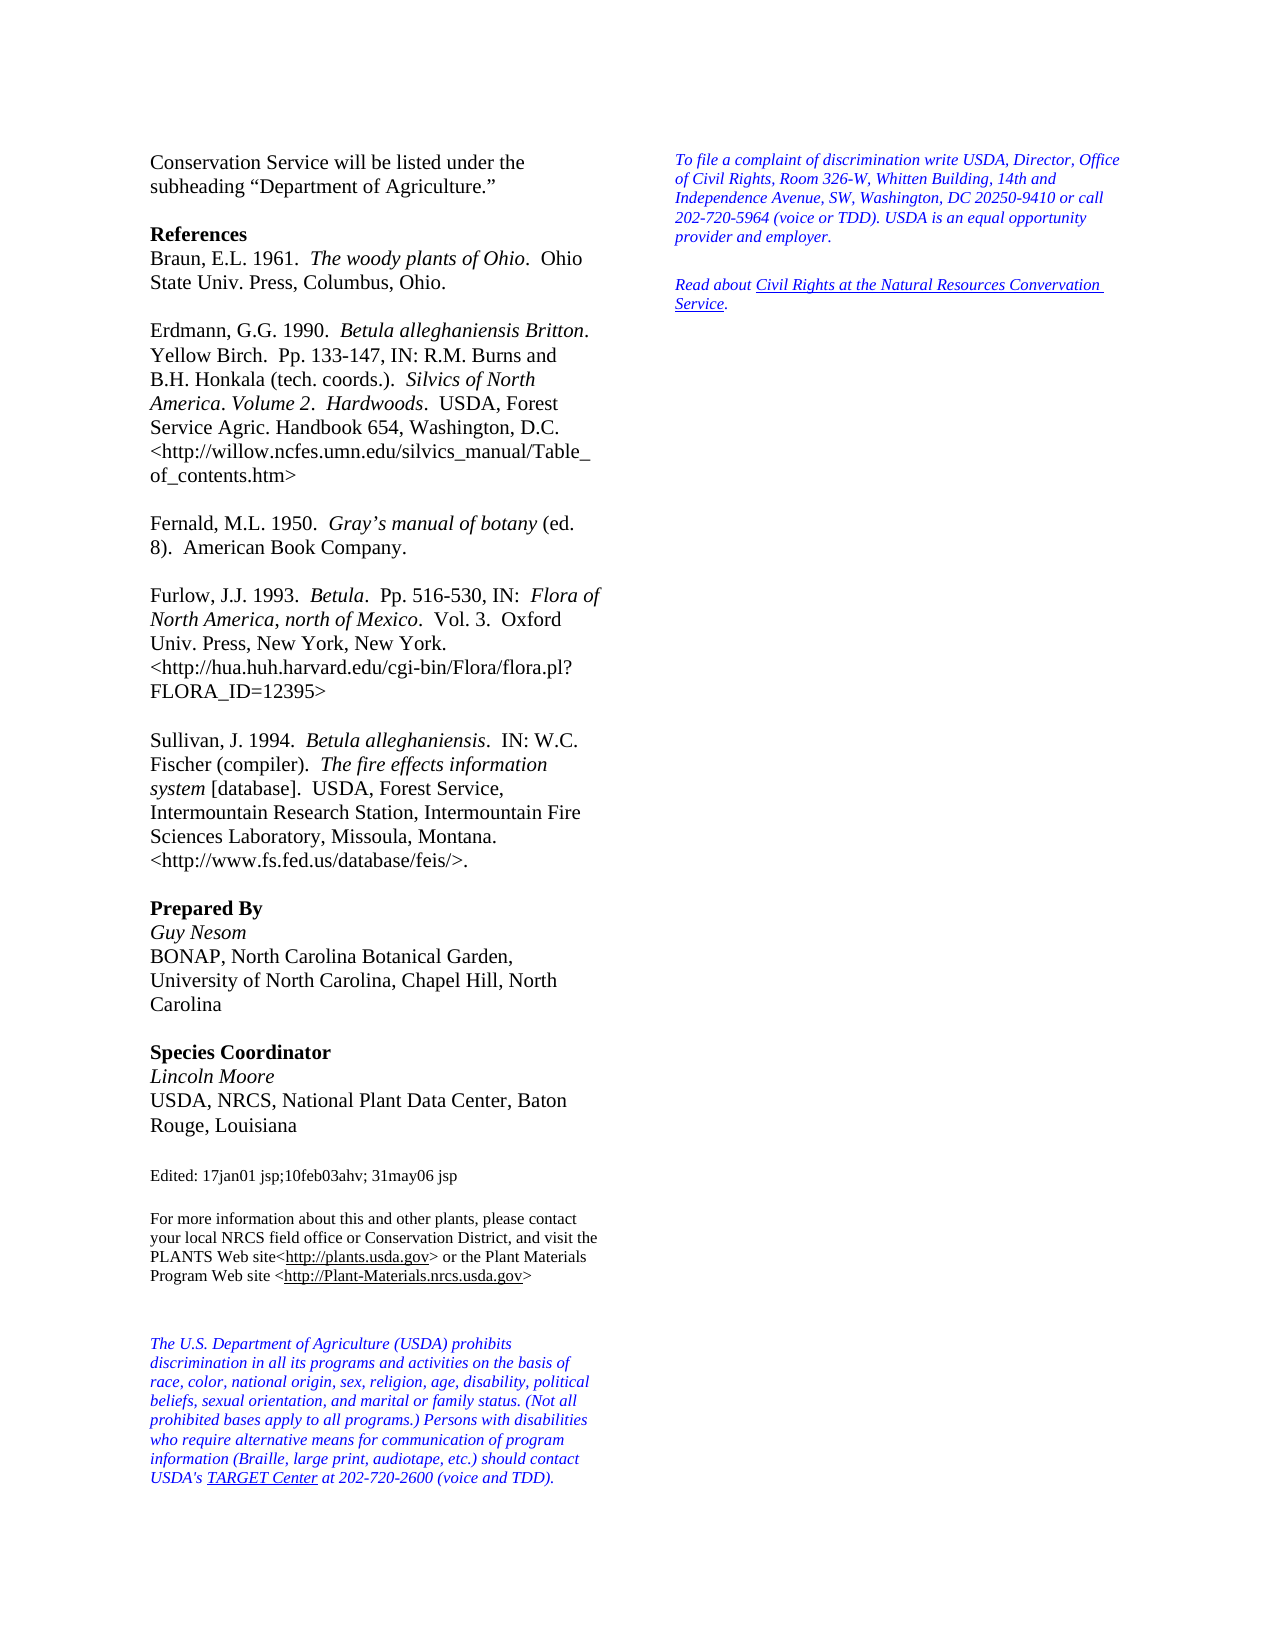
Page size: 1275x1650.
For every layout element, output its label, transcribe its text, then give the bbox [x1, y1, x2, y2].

text BONAP, North Carolina Botanical Garden, University of North Carolina, Chapel Hill, North Carolina [150, 944, 600, 1016]
text Erdmann, G.G. 1990. Betula alleghaniensis Britton. Yellow Birch. Pp. 133-147, IN: R.M. Burns and B.H. Honkala (tech. coords.). Silvics of . Volume 2. Hardwoods. USDA, Forest Service Agric. Handbook 654, <http://willow.ncfes.umn.edu/silvics_manual/Table_of_contents.htm> [150, 318, 600, 487]
text Read about Civil Rights at the Natural Resources Convervation Service. [675, 275, 1125, 313]
text Edited: 17jan01 jsp;10feb03ahv; 31may06 jsp [150, 1165, 600, 1184]
text Furlow, J.J. 1993. Betula. Pp. 516-530, IN: Flora of North America, north of . Vol. 3. Press, . <http://hua.huh.harvard.edu/cgi-bin/Flora/flora.pl?FLORA_ID=12395> [150, 583, 600, 703]
subtitle References [150, 222, 600, 246]
text Fernald, M.L. 1950. Gray’s manual of botany (ed. 8). American Book Company. [150, 511, 600, 559]
text Sullivan, J. 1994. Betula alleghaniensis. IN: W.C. Fischer (compiler). The fire effects information system [database]. USDA, Forest Service, Intermountain Research Station, Intermountain Fire Sciences Laboratory, . <http://www.fs.fed.us/database/feis/>. [150, 727, 600, 872]
text USDA, NRCS, , [150, 1088, 600, 1137]
subtitle Prepared By [150, 896, 600, 920]
text Braun, E.L. 1961. The woody plants of Ohio. Ohio State Univ. Press, . [150, 246, 600, 294]
text To file a complaint of discrimination write USDA, Director, Office of Civil Rights, Room 326-W, Whitten Building, 14th and Independence Avenue, SW, Washington, DC 20250-9410 or call 202-720-5964 (voice or TDD). USDA is an equal opportunity provider and employer. [675, 150, 1125, 246]
text The Department of Agriculture (USDA) prohibits discrimination in all its programs and activities on the basis of race, color, national origin, sex, religion, age, disability, political beliefs, sexual orientation, and marital or family status. (Not all prohibited bases apply to all programs.) Persons with disabilities who require alternative means for communication of program information (Braille, large print, audiotape, etc.) should contact USDA's TARGET Center at 202-720-2600 (voice and TDD). [150, 1333, 600, 1487]
text Guy Nesom [150, 920, 600, 944]
text For more information about this and other plants, please contact your local NRCS field office or Conservation District, and visit the PLANTS Web site<http://plants.usda.gov> or the Plant Materials Program Web site <http://Plant-Materials.nrcs.usda.gov> [150, 1208, 600, 1285]
subtitle Species Coordinator [150, 1040, 600, 1064]
